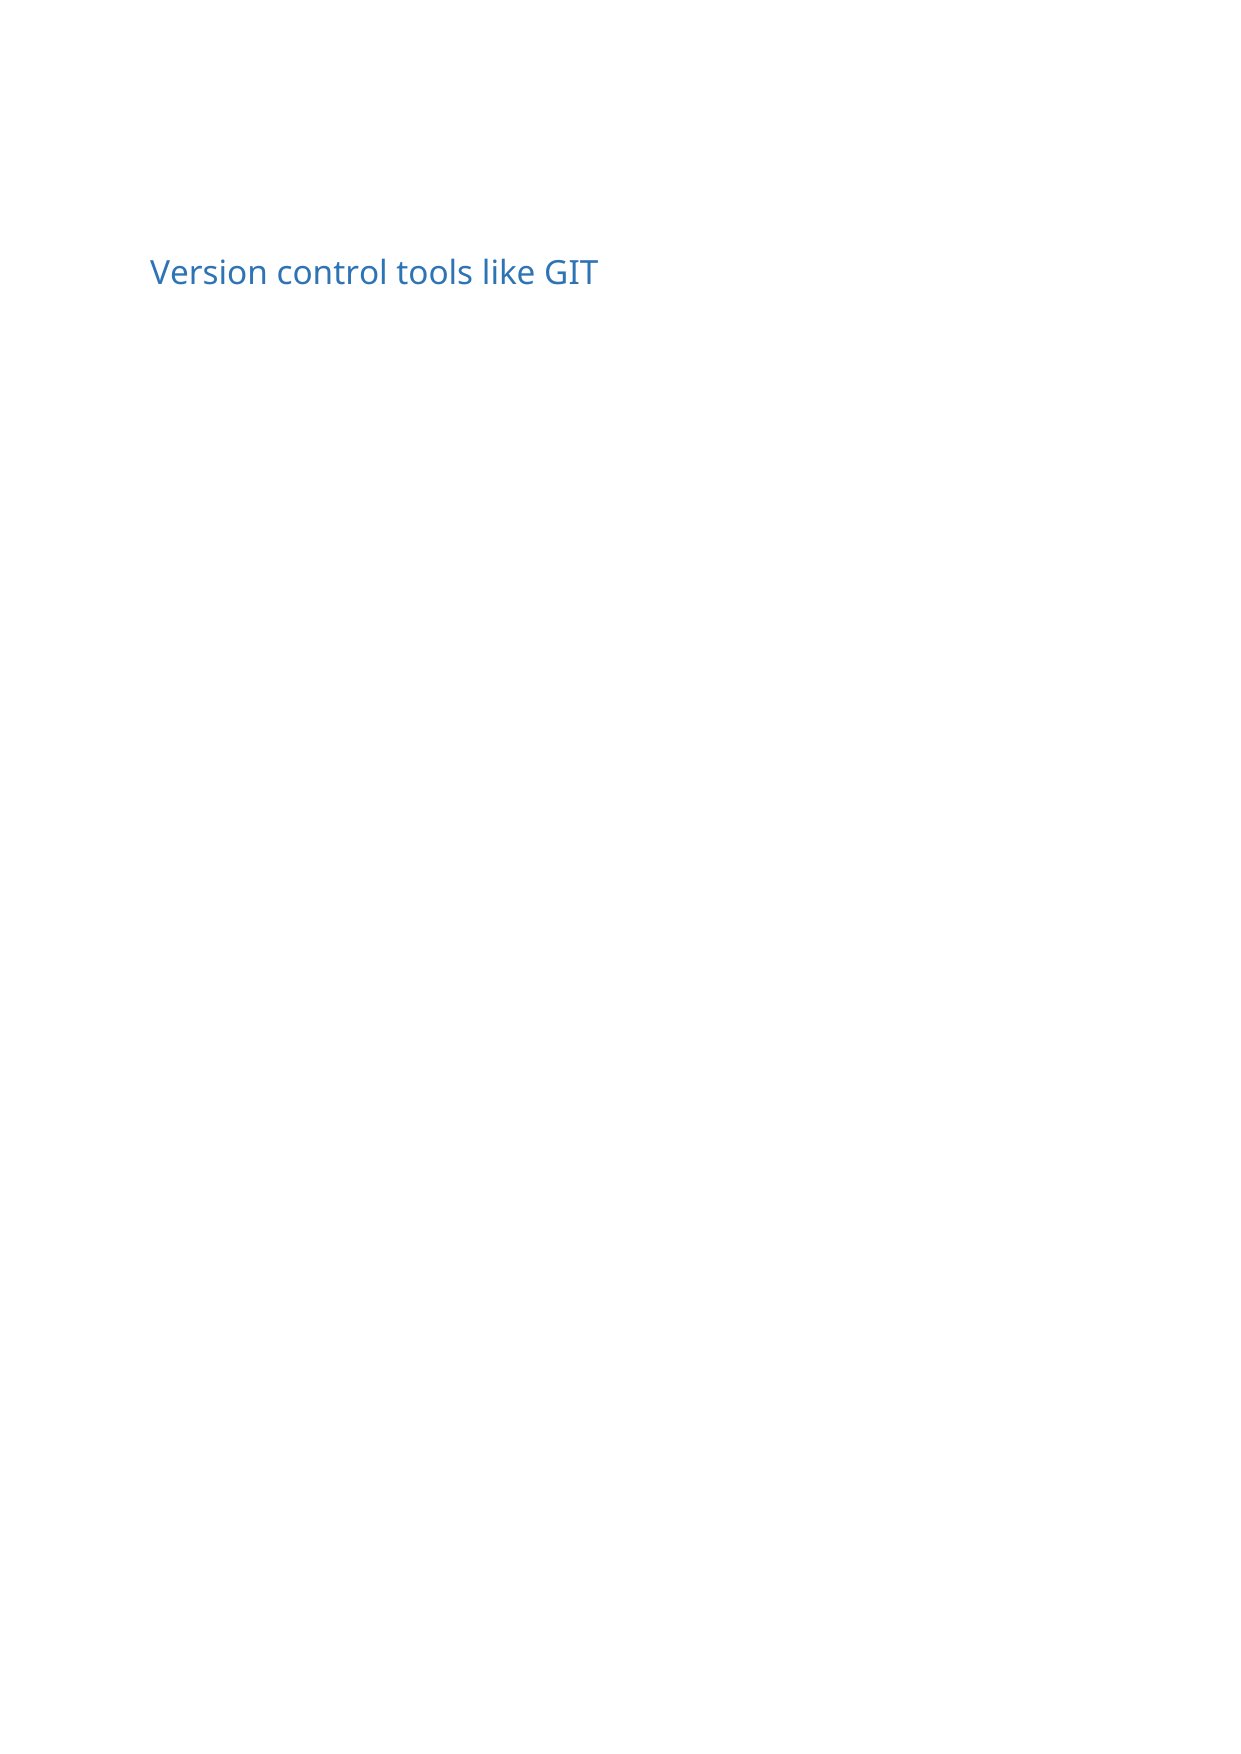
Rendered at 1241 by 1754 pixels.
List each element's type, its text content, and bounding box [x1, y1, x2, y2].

subtitle Version control tools like GIT [150, 249, 1090, 294]
